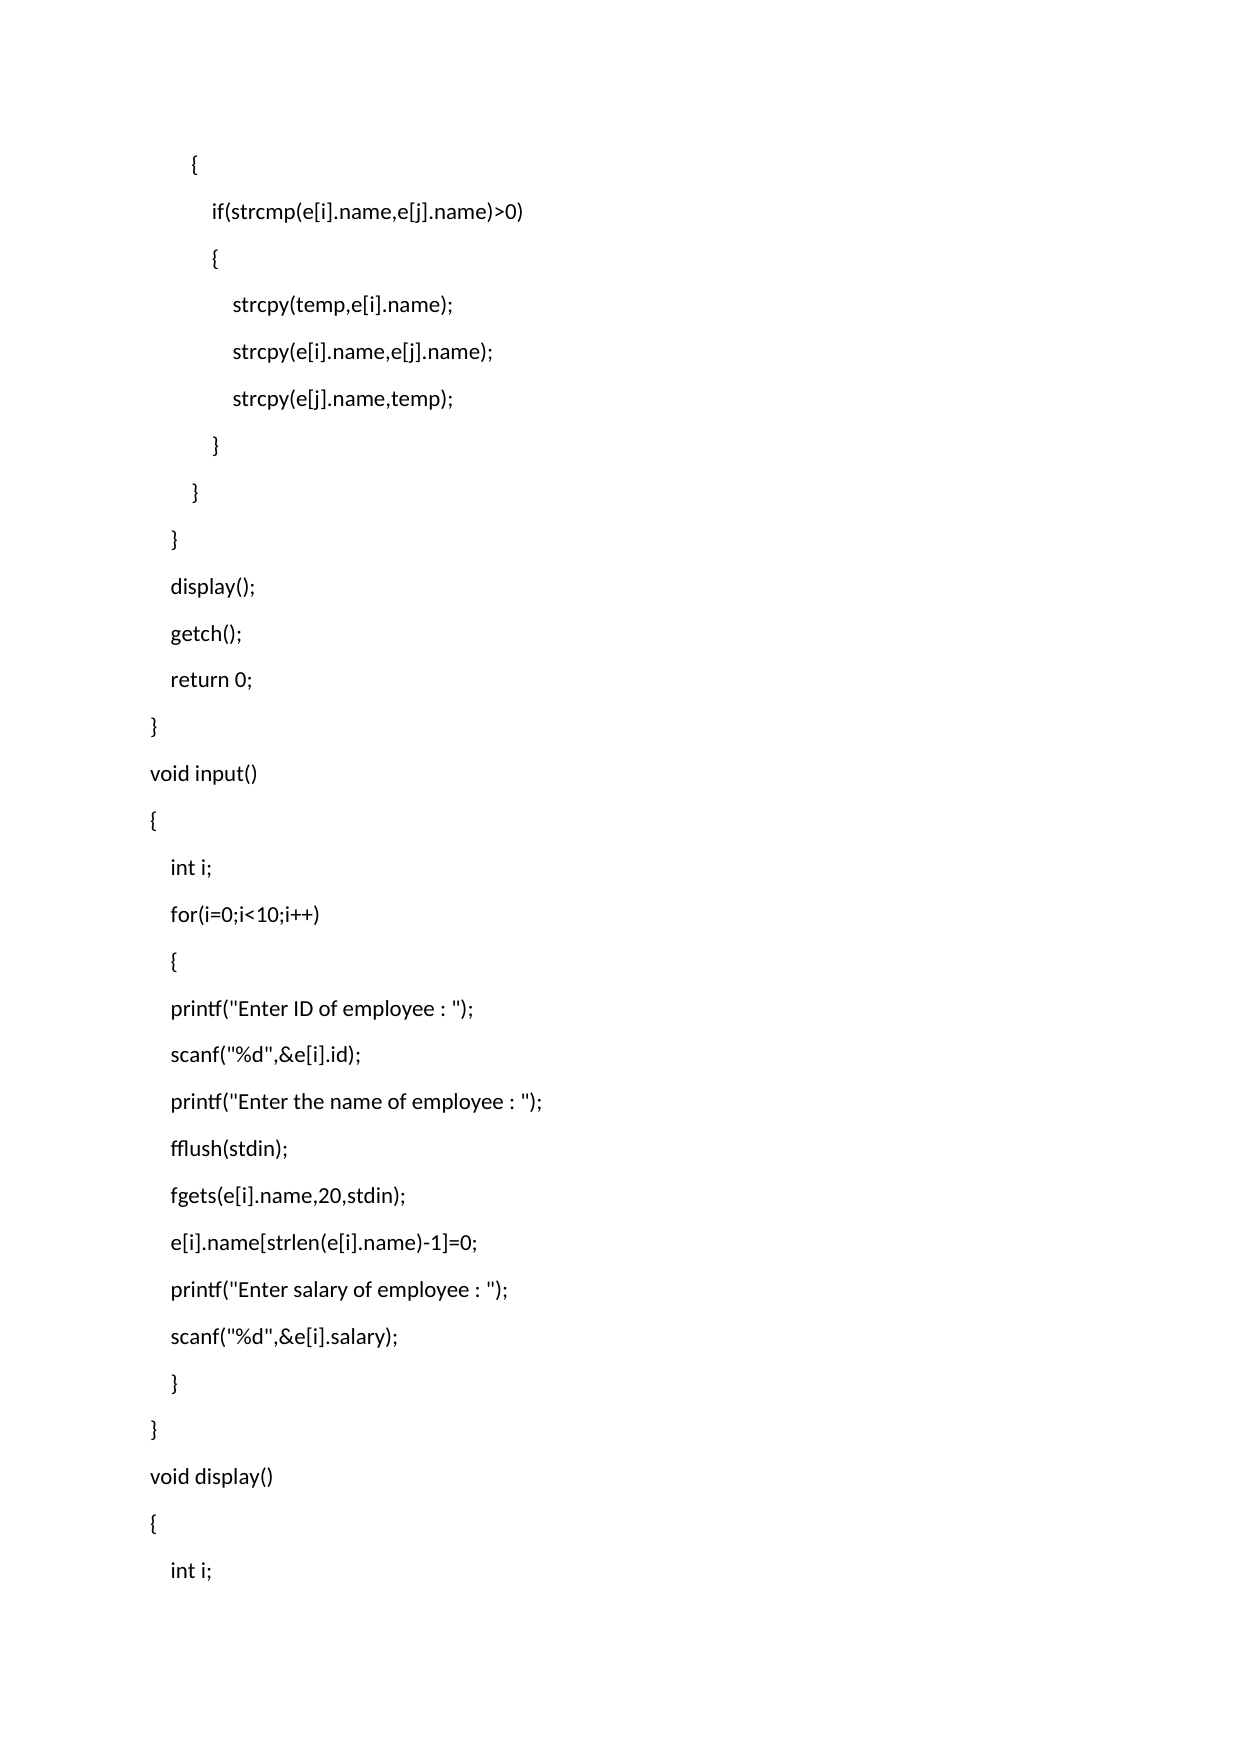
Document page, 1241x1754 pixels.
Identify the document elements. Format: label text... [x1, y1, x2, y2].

text printf("Enter salary of employee : "); [150, 1275, 1090, 1303]
text strcpy(temp,e[i].name); [150, 291, 1090, 319]
text for(i=0;i<10;i++) [150, 900, 1090, 928]
text } [150, 1416, 1090, 1444]
text getch(); [150, 619, 1090, 647]
text scanf("%d",&e[i].salary); [150, 1322, 1090, 1350]
text { [150, 947, 1090, 975]
text } [150, 525, 1090, 553]
text int i; [150, 1556, 1090, 1584]
text printf("Enter the name of employee : "); [150, 1087, 1090, 1116]
text fflush(stdin); [150, 1134, 1090, 1162]
text scanf("%d",&e[i].id); [150, 1041, 1090, 1069]
text e[i].name[strlen(e[i].name)-1]=0; [150, 1228, 1090, 1256]
text printf("Enter ID of employee : "); [150, 994, 1090, 1022]
text void display() [150, 1462, 1090, 1491]
text { [150, 150, 1090, 178]
text strcpy(e[j].name,temp); [150, 384, 1090, 412]
text fgets(e[i].name,20,stdin); [150, 1181, 1090, 1209]
text } [150, 1369, 1090, 1397]
text { [150, 806, 1090, 834]
text } [150, 712, 1090, 741]
text { [150, 1509, 1090, 1537]
text } [150, 478, 1090, 506]
text if(strcmp(e[i].name,e[j].name)>0) [150, 197, 1090, 225]
text { [150, 244, 1090, 272]
text return 0; [150, 666, 1090, 694]
text display(); [150, 572, 1090, 600]
text strcpy(e[i].name,e[j].name); [150, 337, 1090, 366]
text int i; [150, 853, 1090, 881]
text void input() [150, 759, 1090, 787]
text } [150, 431, 1090, 459]
